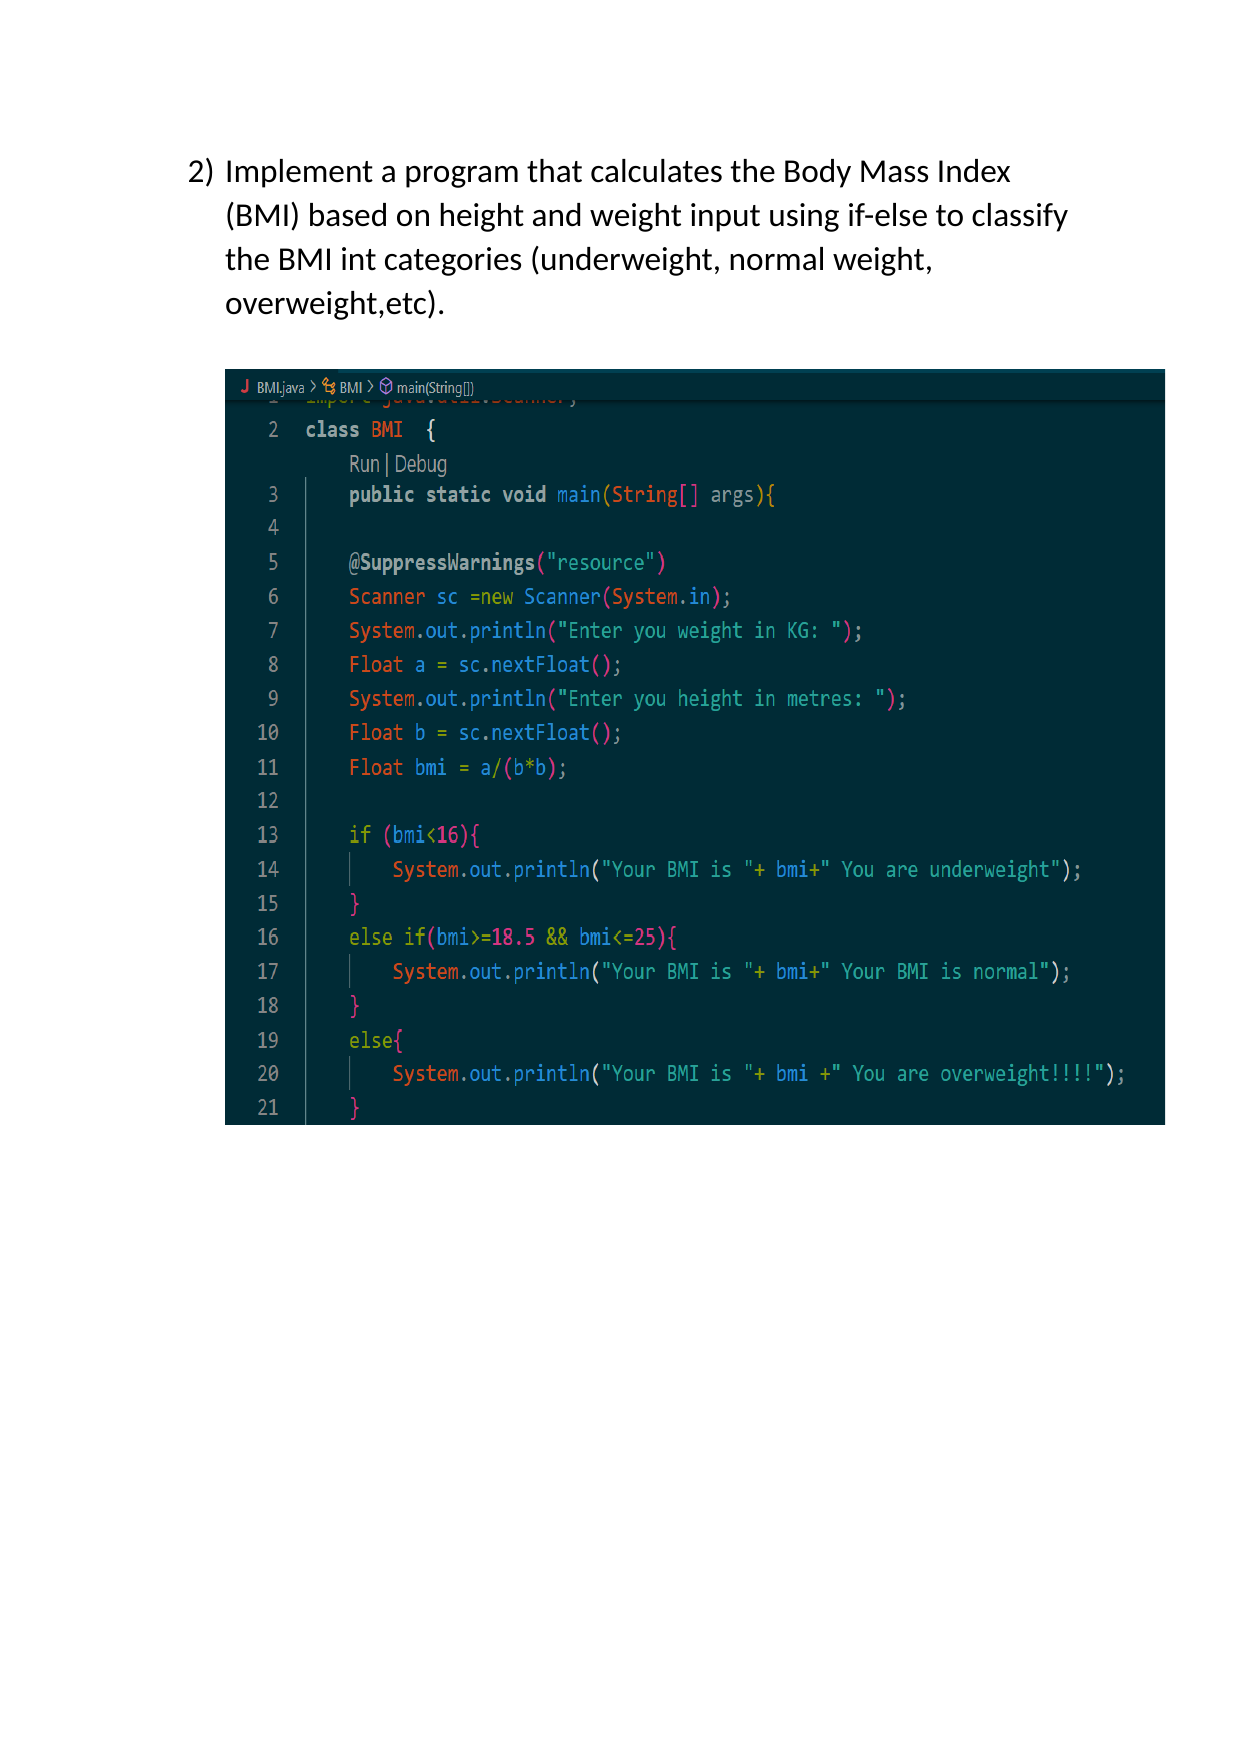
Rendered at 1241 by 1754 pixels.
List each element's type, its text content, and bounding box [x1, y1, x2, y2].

picture [416, 562, 424, 569]
picture [438, 487, 446, 501]
picture [483, 559, 490, 569]
picture [778, 861, 785, 876]
picture [361, 559, 380, 569]
picture [494, 929, 498, 944]
picture [449, 1070, 457, 1080]
picture [378, 422, 392, 436]
picture [438, 827, 446, 842]
picture [625, 593, 632, 604]
picture [680, 964, 687, 971]
picture [308, 426, 315, 436]
picture [363, 627, 370, 642]
picture [225, 401, 1166, 407]
picture [504, 597, 512, 603]
picture [483, 494, 490, 501]
picture [449, 866, 457, 876]
picture [504, 931, 511, 939]
picture [383, 559, 392, 574]
picture [351, 831, 358, 842]
picture [406, 559, 413, 569]
picture [394, 826, 401, 842]
picture [260, 827, 266, 842]
picture [504, 491, 511, 501]
picture [570, 593, 577, 603]
picture [788, 1070, 797, 1080]
picture [515, 559, 523, 573]
picture [427, 764, 435, 774]
picture [459, 487, 468, 501]
picture [428, 559, 435, 569]
picture [328, 426, 336, 436]
picture [406, 866, 413, 877]
picture [340, 426, 347, 436]
picture [416, 929, 424, 944]
picture [559, 928, 565, 938]
picture [363, 695, 370, 710]
picture [449, 828, 456, 842]
picture [271, 760, 275, 774]
picture [438, 563, 446, 569]
picture [559, 491, 566, 501]
picture [527, 935, 534, 942]
picture [778, 963, 785, 978]
list Implement a program that calculates the Body Mass Index (BMI) based on height and weight input using if-else to classify the BMI int categories (underweight, normal weight, overweight,etc). [187, 150, 1090, 323]
picture [351, 456, 357, 471]
picture [680, 1066, 687, 1073]
picture [394, 491, 402, 501]
picture [405, 695, 413, 705]
picture [406, 1070, 413, 1081]
picture [405, 627, 413, 637]
picture [471, 491, 479, 501]
picture [351, 491, 358, 506]
picture [504, 559, 511, 569]
picture [449, 968, 457, 978]
picture [778, 1065, 785, 1080]
picture [242, 380, 248, 392]
picture [536, 486, 545, 501]
picture [668, 593, 676, 603]
picture [406, 968, 413, 979]
picture [526, 491, 534, 501]
picture [548, 928, 556, 944]
picture [383, 486, 391, 501]
picture [1004, 968, 1009, 978]
picture [788, 968, 797, 978]
picture [1012, 968, 1016, 978]
picture [680, 862, 687, 869]
picture [788, 866, 797, 876]
picture [527, 759, 532, 767]
picture [559, 593, 566, 603]
picture [449, 491, 457, 501]
picture [581, 933, 600, 944]
picture [472, 559, 479, 569]
picture [318, 421, 326, 436]
picture [270, 932, 276, 941]
picture [449, 554, 457, 569]
picture [493, 559, 501, 569]
picture [428, 491, 435, 501]
picture [460, 559, 468, 569]
picture [515, 495, 522, 501]
picture [363, 486, 381, 501]
picture [395, 559, 402, 574]
picture [526, 559, 534, 569]
picture [795, 695, 801, 705]
picture [351, 426, 358, 436]
picture [271, 1100, 275, 1114]
picture [417, 831, 424, 842]
picture [406, 491, 413, 501]
